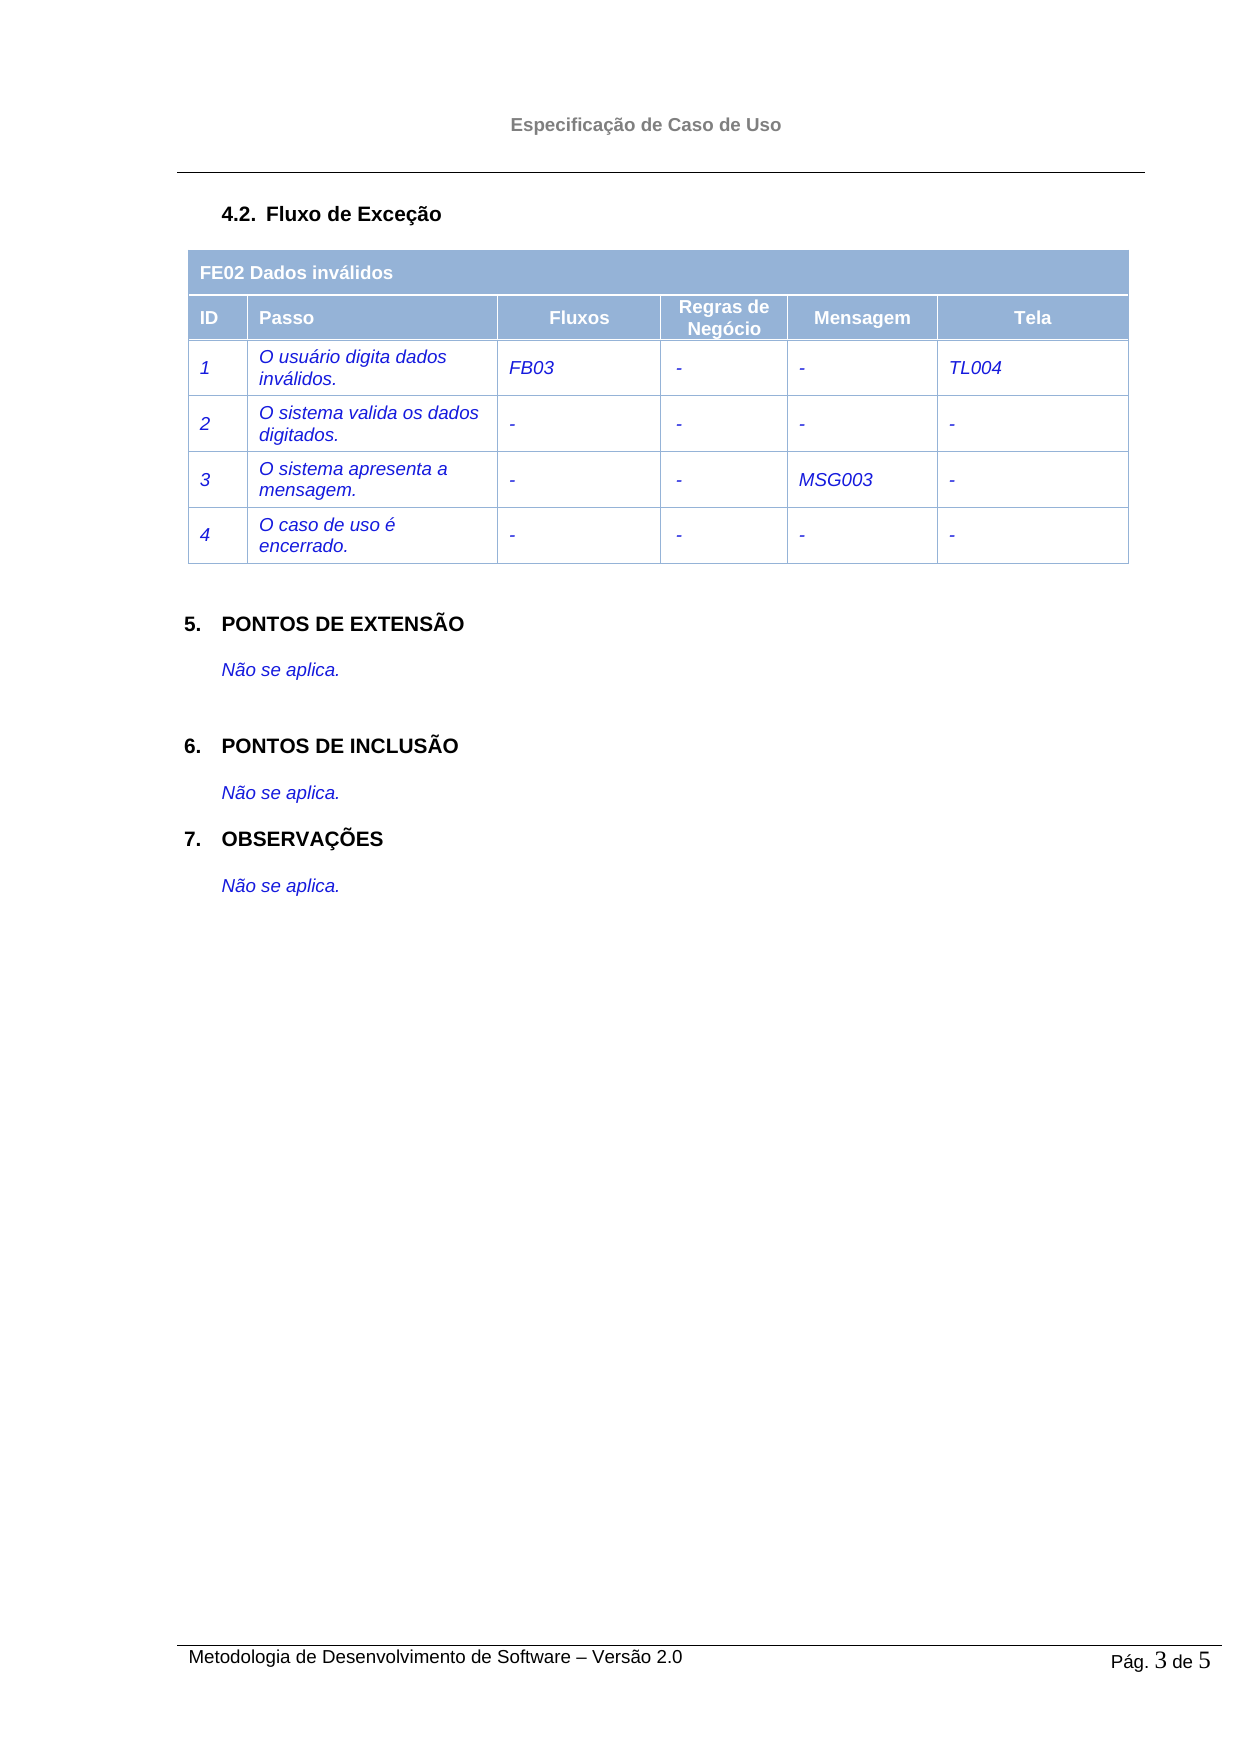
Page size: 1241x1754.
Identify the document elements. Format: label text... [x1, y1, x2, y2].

table_cell - [661, 452, 787, 507]
table_cell FB03 [498, 341, 660, 395]
table_cell Regras de Negócio [661, 296, 787, 339]
table_cell ID [189, 296, 247, 339]
table_cell 3 [189, 452, 247, 507]
table_cell - [498, 396, 660, 451]
table_cell - [661, 341, 787, 395]
table_cell 4 [189, 508, 247, 562]
table_cell 2 [189, 396, 247, 451]
list PONTOS DE EXTENSÃO [184, 611, 1122, 635]
list PONTOS DE INCLUSÃO [184, 733, 1122, 757]
table_cell TL004 [938, 341, 1128, 395]
table_cell O sistema apresenta a mensagem. [248, 452, 497, 507]
table_cell MSG003 [788, 452, 937, 507]
subtitle Não se aplica. [221, 659, 1122, 681]
table_cell O caso de uso é encerrado. [248, 508, 497, 562]
list Fluxo de Exceção [221, 202, 1122, 226]
table_cell 1 [189, 341, 247, 395]
table_cell Passo [248, 296, 497, 339]
table_cell - [661, 396, 787, 451]
table_cell - [788, 396, 937, 451]
table_cell O usuário digita dados inválidos. [248, 341, 497, 395]
list OBSERVAÇÕES [184, 827, 1122, 851]
table_cell - [788, 508, 937, 562]
text Não se aplica. [221, 875, 1122, 896]
table_cell O sistema valida os dados digitados. [248, 396, 497, 451]
table_cell - [661, 508, 787, 562]
table_cell - [788, 341, 937, 395]
table_cell Mensagem [788, 296, 937, 339]
table_cell - [938, 508, 1128, 562]
table_cell - [498, 508, 660, 562]
table_cell - [938, 452, 1128, 507]
table_cell Tela [938, 296, 1128, 339]
table_cell - [938, 396, 1128, 451]
subtitle Não se aplica. [221, 781, 1122, 803]
table_cell Fluxos [498, 296, 660, 339]
table_cell - [498, 452, 660, 507]
table_header FE02 Dados inválidos [189, 251, 1128, 294]
